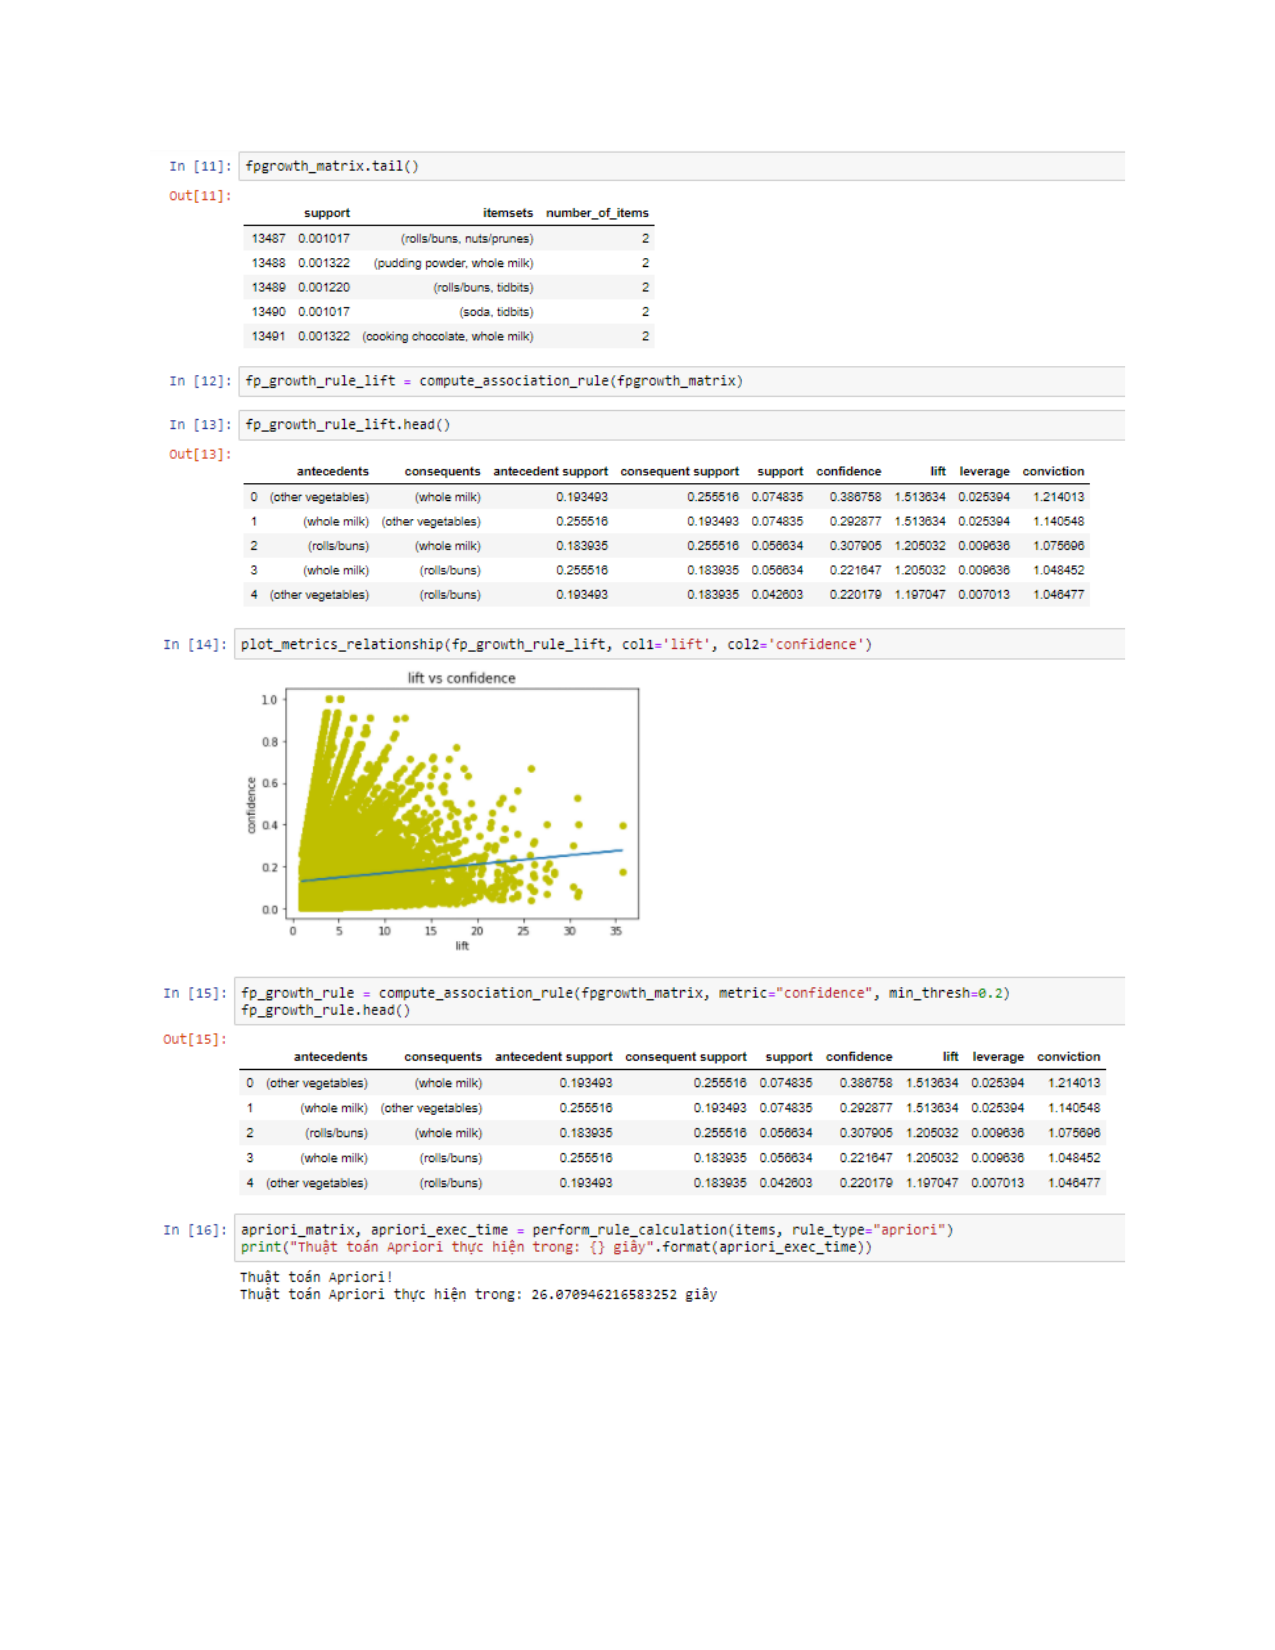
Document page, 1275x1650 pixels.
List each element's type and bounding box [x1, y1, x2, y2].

picture [150, 150, 1125, 617]
picture [150, 619, 1125, 1315]
